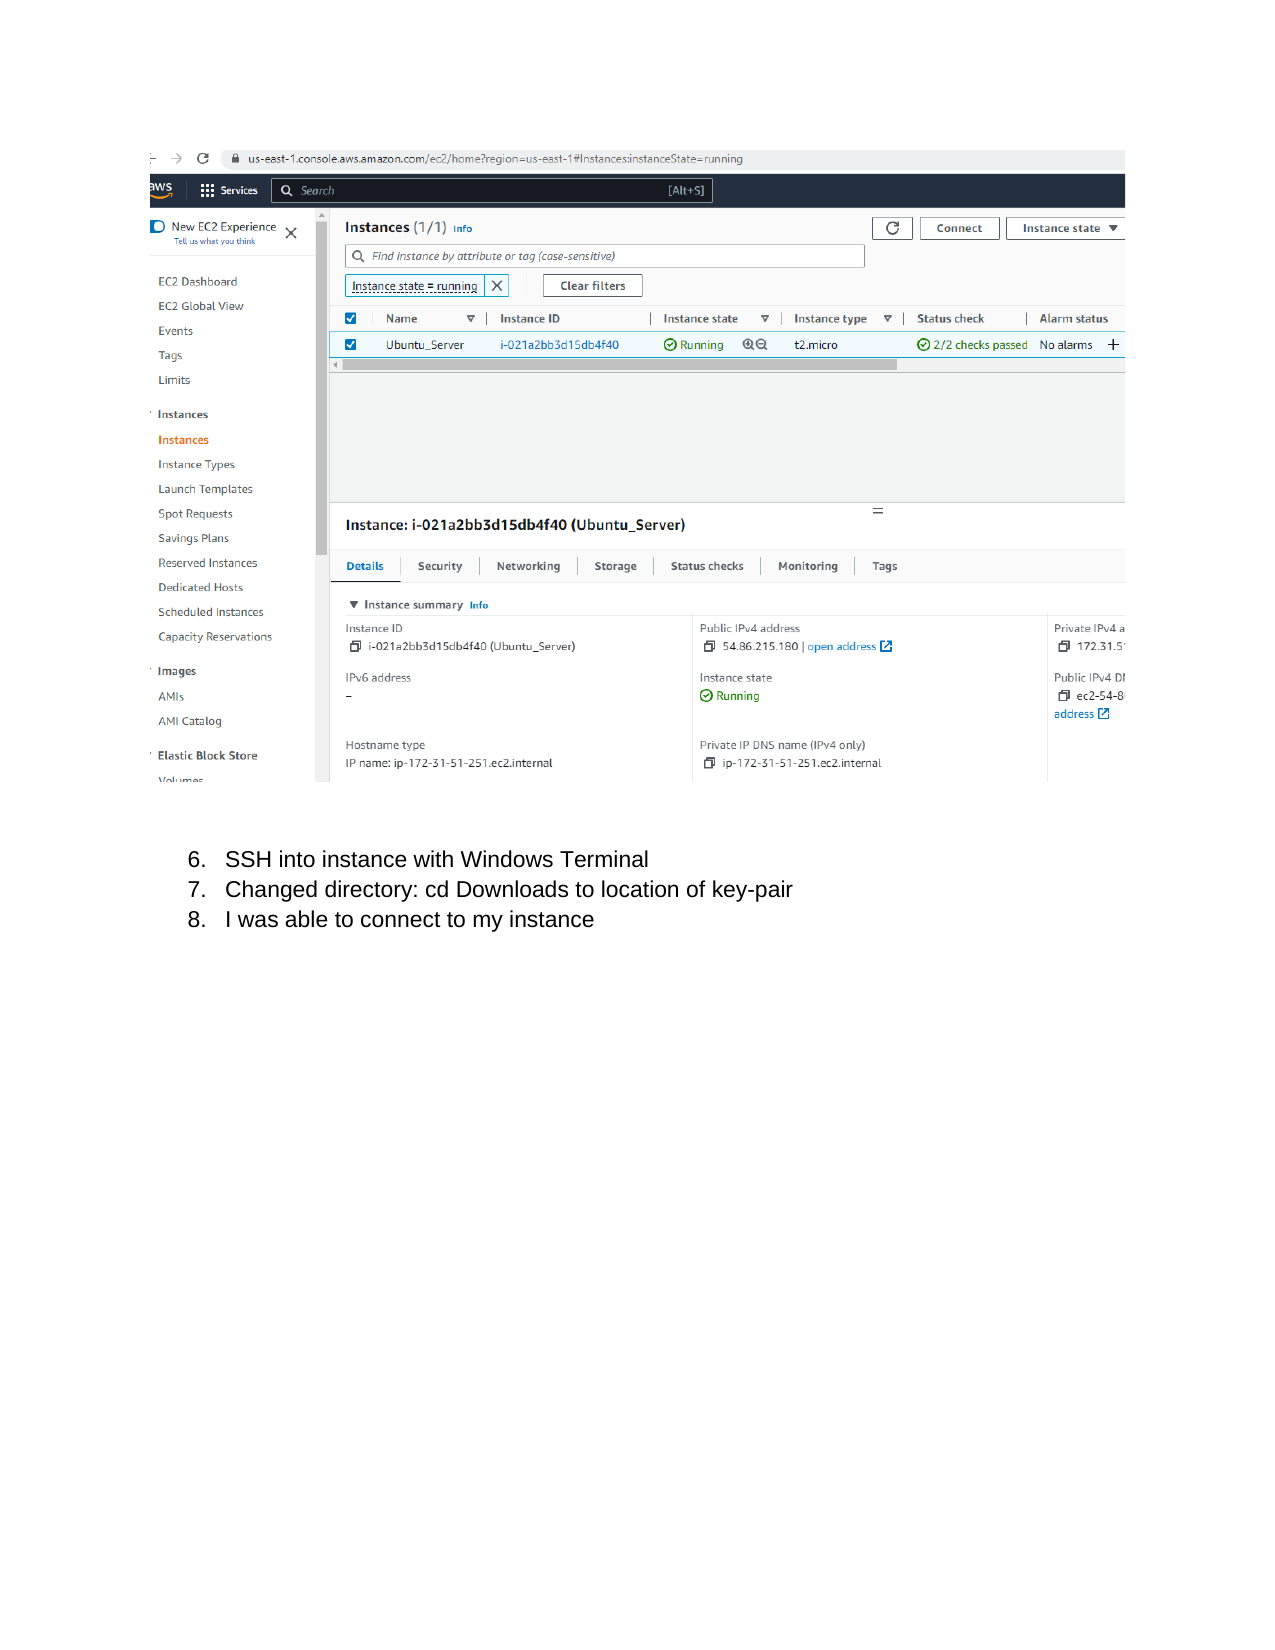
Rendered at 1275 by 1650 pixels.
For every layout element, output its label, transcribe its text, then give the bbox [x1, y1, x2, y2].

picture [150, 150, 1125, 782]
list SSH into instance with Windows Terminal [187, 846, 1125, 872]
list I was able to connect to my instance [187, 906, 1125, 932]
list Changed directory: cd Downloads to location of key-pair [187, 876, 1125, 902]
